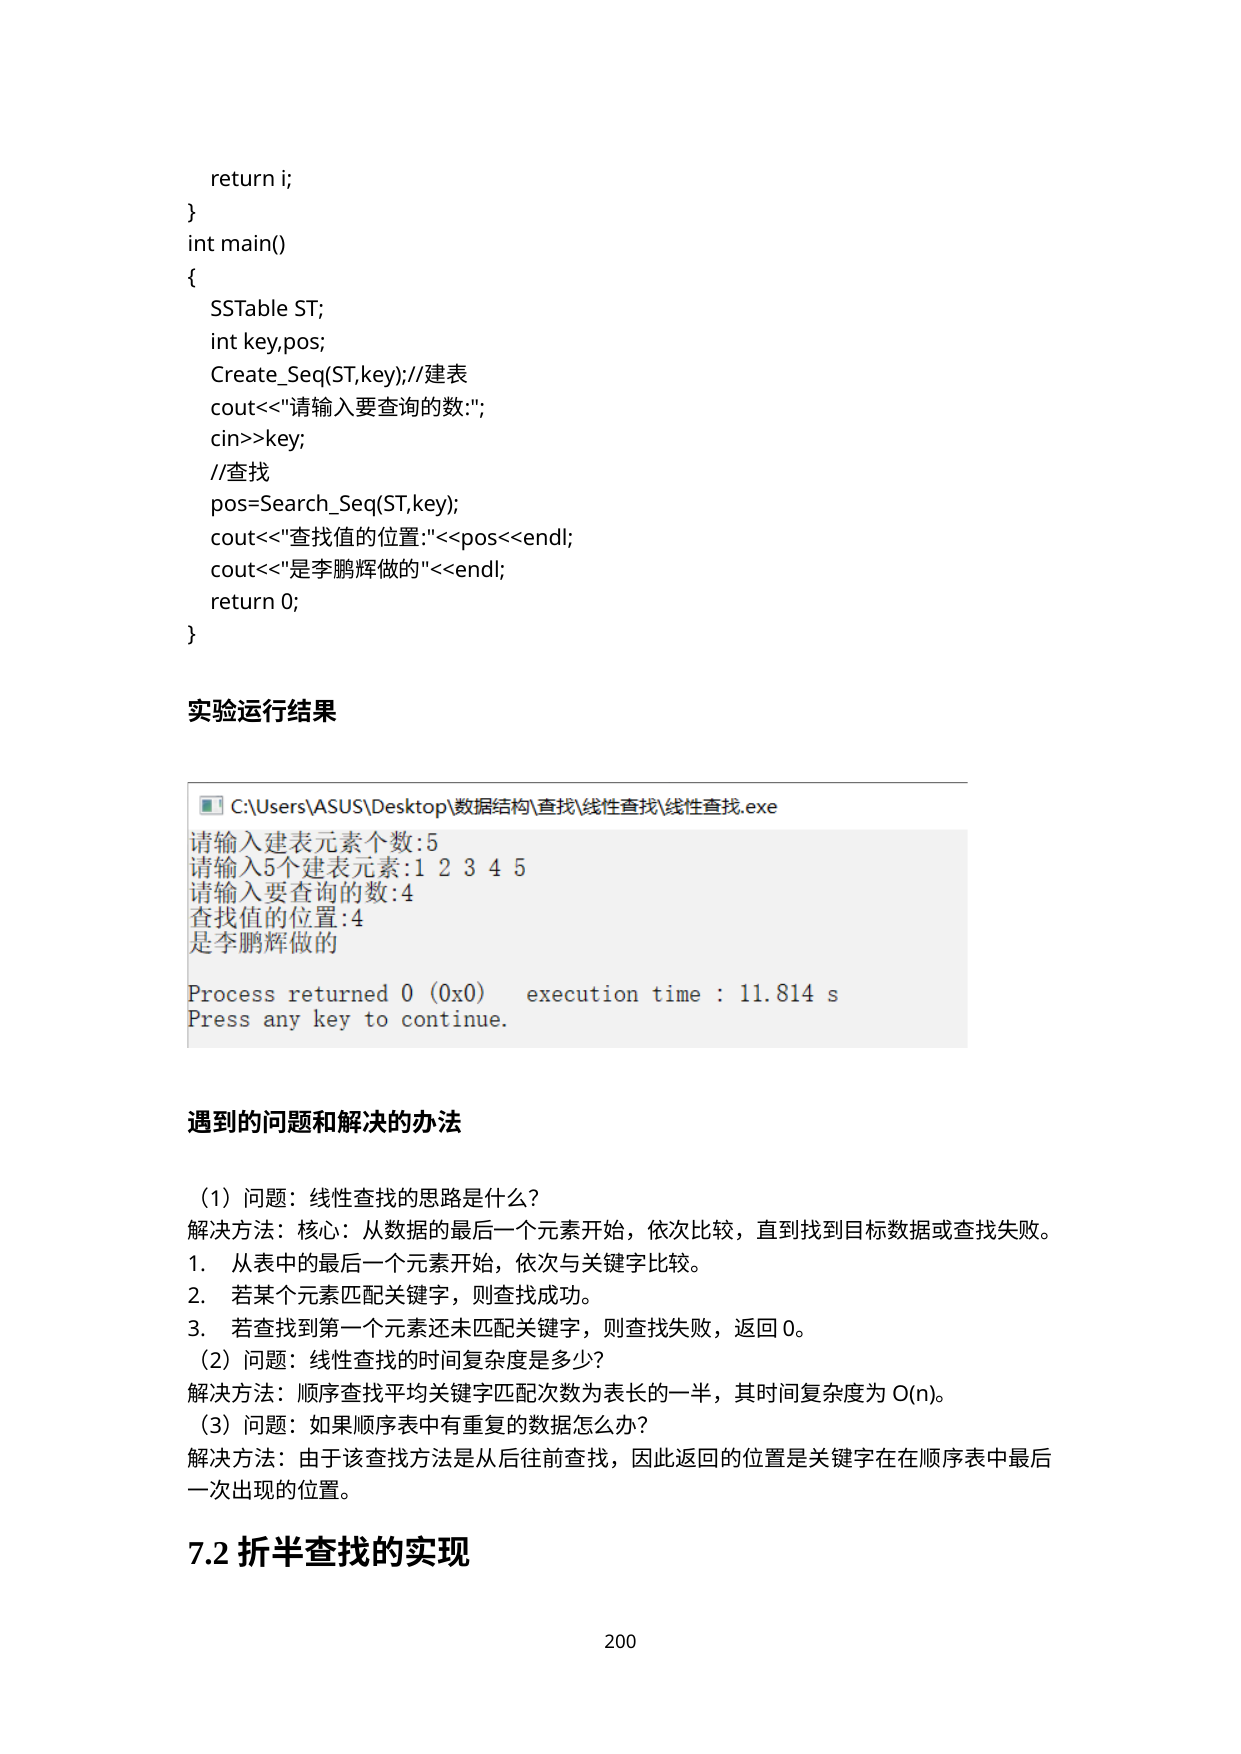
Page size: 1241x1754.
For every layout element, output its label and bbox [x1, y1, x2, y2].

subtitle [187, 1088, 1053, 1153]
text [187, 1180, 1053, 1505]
picture [187, 782, 968, 1048]
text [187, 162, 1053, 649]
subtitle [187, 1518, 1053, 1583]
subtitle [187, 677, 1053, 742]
